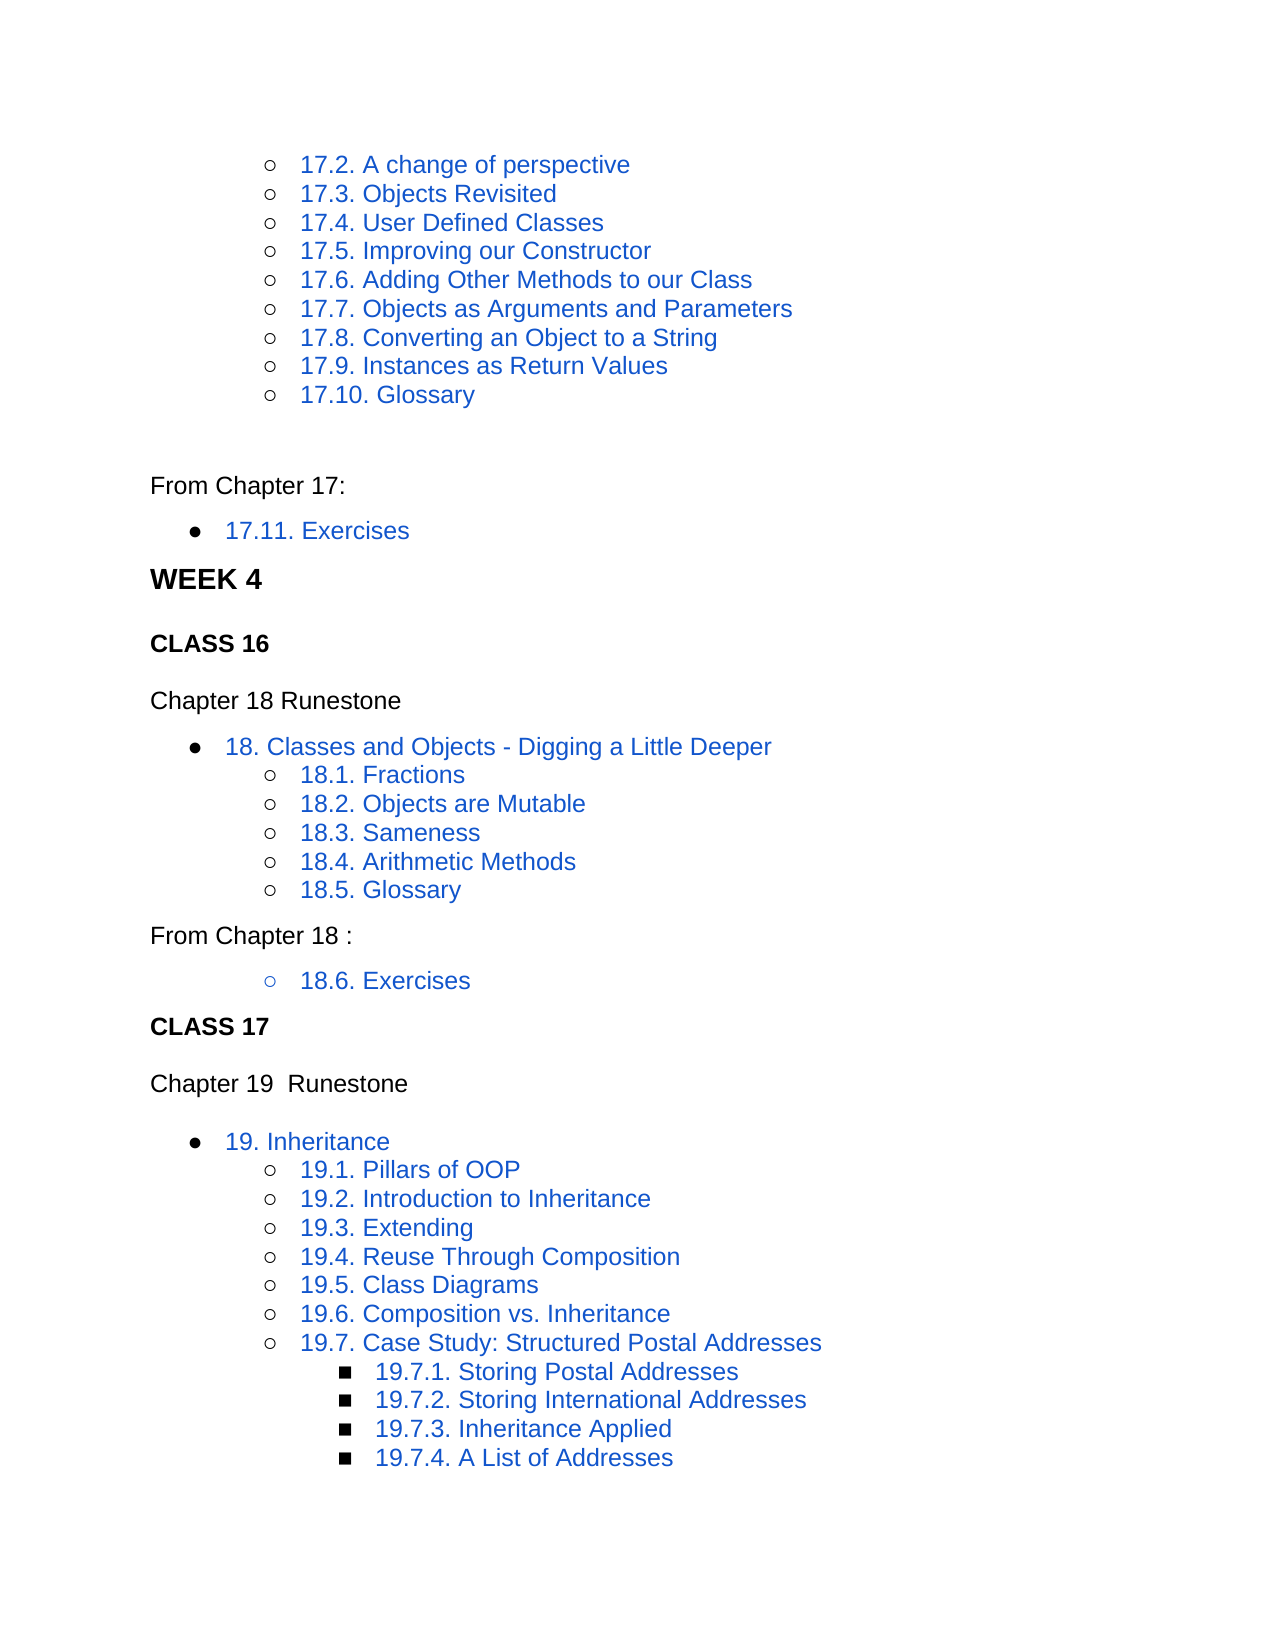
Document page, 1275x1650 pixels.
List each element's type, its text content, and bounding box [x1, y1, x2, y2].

list 17.9. Instances as Return Values [262, 351, 1125, 380]
list 19.5. Class Diagrams [262, 1270, 1125, 1299]
list 19.1. Pillars of OOP [262, 1155, 1125, 1184]
list 17.7. Objects as Arguments and Parameters [262, 294, 1125, 322]
list 19.7.4. A List of Addresses [337, 1443, 1125, 1472]
text From Chapter 17: [150, 471, 1125, 499]
list 17.11. Exercises [187, 516, 1125, 545]
list 18.2. Objects are Mutable [262, 789, 1125, 818]
list 19.3. Extending [262, 1213, 1125, 1242]
list 19.7.2. Storing International Addresses [337, 1385, 1125, 1414]
list 19.6. Composition vs. Inheritance [262, 1299, 1125, 1328]
list 17.4. User Defined Classes [262, 207, 1125, 236]
list 19.7. Case Study: Structured Postal Addresses [262, 1328, 1125, 1357]
list 19.7.1. Storing Postal Addresses [337, 1357, 1125, 1385]
text From Chapter 18 : [150, 921, 1125, 949]
list 17.10. Glossary [262, 380, 1125, 409]
list 17.6. Adding Other Methods to our Class [262, 265, 1125, 294]
list 19.2. Introduction to Inheritance [262, 1184, 1125, 1213]
list 18.6. Exercises [262, 966, 1125, 995]
list 17.3. Objects Revisited [262, 179, 1125, 207]
text CLASS 17 [150, 1012, 1125, 1040]
text WEEK 4 [150, 562, 1125, 595]
text Chapter 18 Runestone [150, 686, 1125, 715]
list 19.7.3. Inheritance Applied [337, 1414, 1125, 1443]
list 18.1. Fractions [262, 760, 1125, 789]
list 17.2. A change of perspective [262, 150, 1125, 179]
list 18.3. Sameness [262, 818, 1125, 847]
list 19. Inheritance [187, 1127, 1125, 1155]
list 19.4. Reuse Through Composition [262, 1242, 1125, 1270]
list 17.5. Improving our Constructor [262, 236, 1125, 265]
text CLASS 16 [150, 629, 1125, 657]
list 18.4. Arithmetic Methods [262, 847, 1125, 875]
list 18. Classes and Objects - Digging a Little Deeper [187, 732, 1125, 760]
text Chapter 19 Runestone [150, 1069, 1125, 1098]
list 17.8. Converting an Object to a String [262, 322, 1125, 351]
list 18.5. Glossary [262, 875, 1125, 904]
